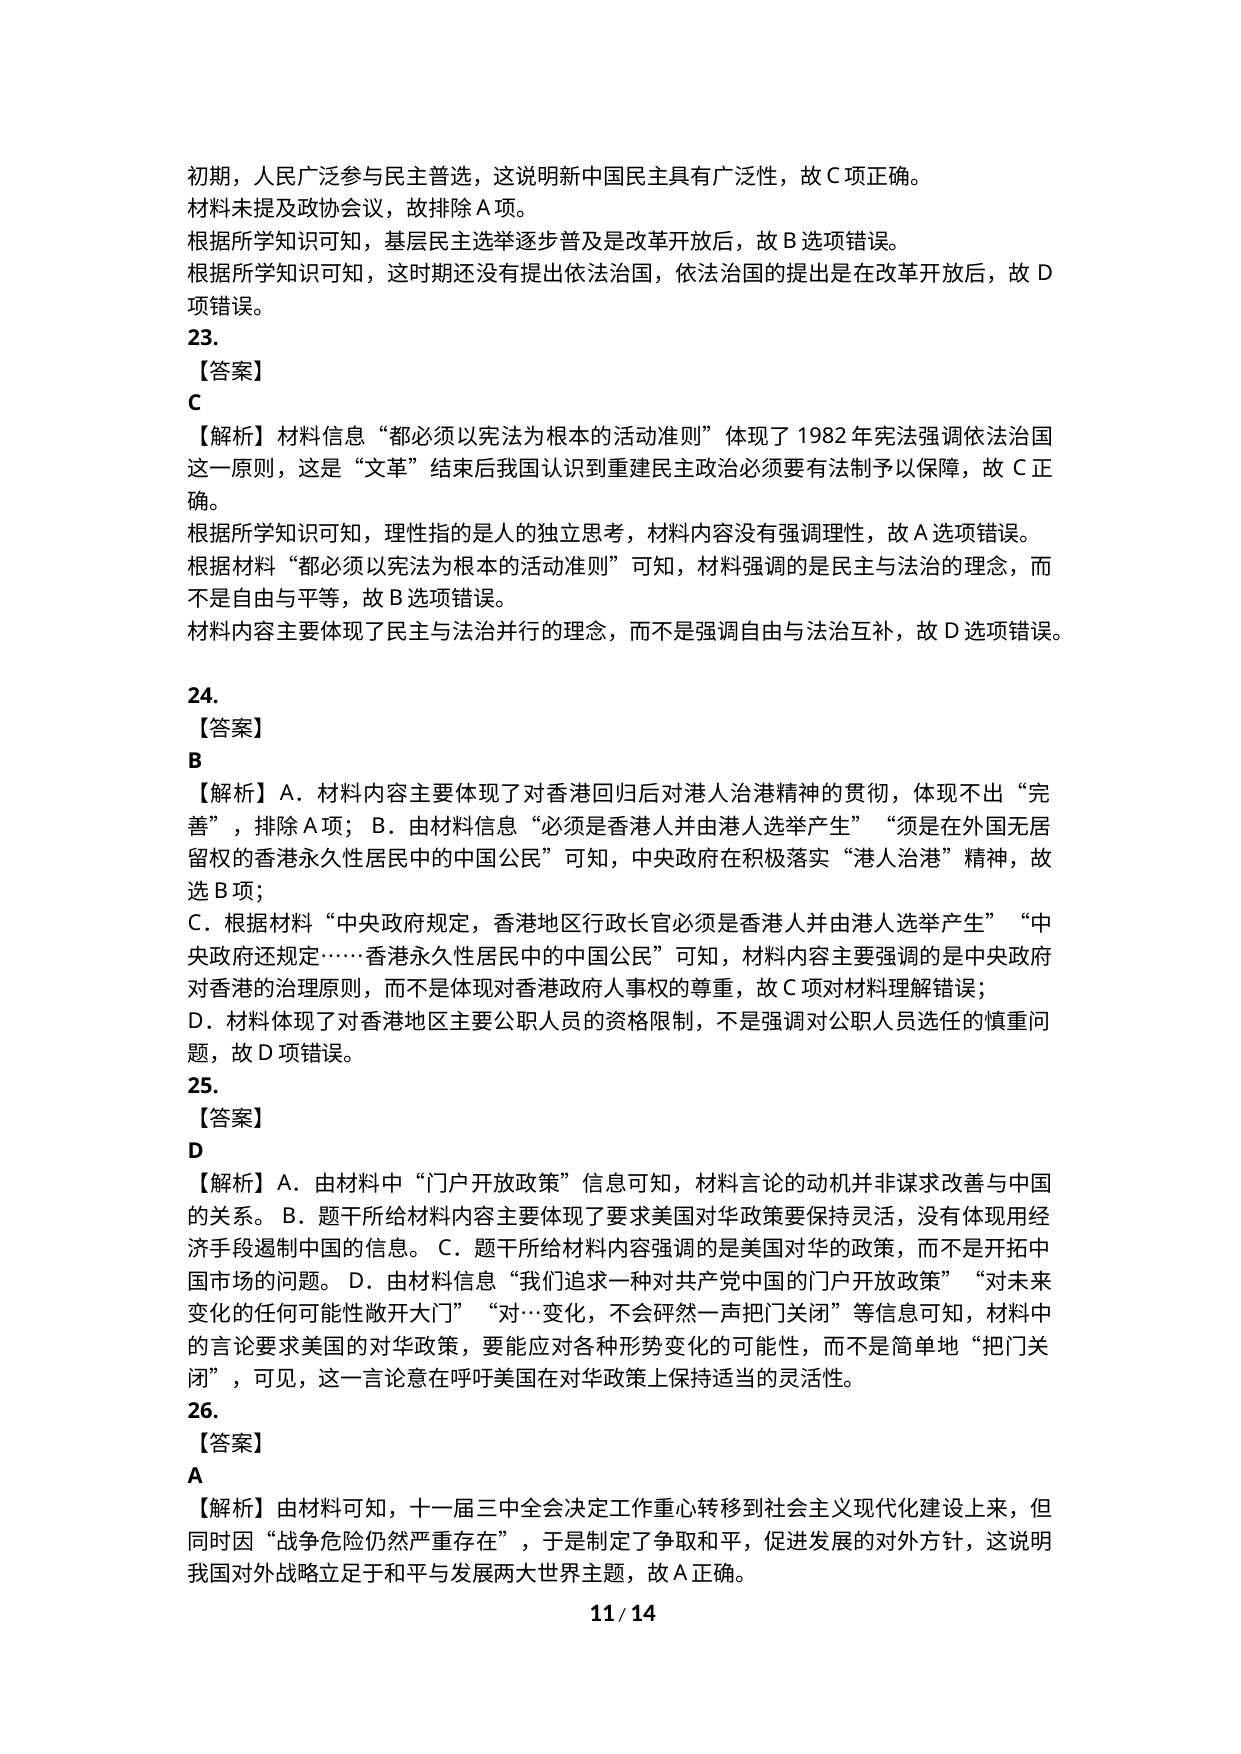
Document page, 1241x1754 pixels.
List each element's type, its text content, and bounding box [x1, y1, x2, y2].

text C 【解析】材料信息“都必须以宪法为根本的活动准则”体现了1982年宪法强调依法治国这一原则，这是“文革”结束后我国认识到重建民主政治必须要有法制予以保障，故C正确。 根据所学知识可知，理性指的是人的独立思考，材料内容没有强调理性，故A选项错误。 根据材料“都必须以宪法为根本的活动准则”可知，材料强调的是民主与法治的理念，而不是自由与平等，故B选项错误。 材料内容主要体现了民主与法治并行的理念，而不是强调自由与法治互补，故D选项错误。 24. [187, 386, 1053, 711]
text D 【解析】A．由材料中“门户开放政策”信息可知，材料言论的动机并非谋求改善与中国的关系。 B．题干所给材料内容主要体现了要求美国对华政策要保持灵活，没有体现用经济手段遏制中国的信息。 C．题干所给材料内容强调的是美国对华的政策，而不是开拓中国市场的问题。 D．由材料信息“我们追求一种对共产党中国的门户开放政策”“对未来变化的任何可能性敞开大门”“对…变化，不会砰然一声把门关闭”等信息可知，材料中的言论要求美国的对华政策，要能应对各种形势变化的可能性，而不是简单地“把门关闭”，可见，这一言论意在呼吁美国在对华政策上保持适当的灵活性。 26. [187, 1133, 1053, 1426]
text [187, 1491, 1053, 1588]
text 【答案】 [187, 353, 1053, 386]
text 【答案】 [187, 711, 1053, 743]
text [187, 158, 1053, 353]
text 【答案】 [187, 1426, 1053, 1458]
text B 【解析】A．材料内容主要体现了对香港回归后对港人治港精神的贯彻，体现不出“完善”，排除A项； B．由材料信息“必须是香港人并由港人选举产生”“须是在外国无居留权的香港永久性居民中的中国公民”可知，中央政府在积极落实“港人治港”精神，故选B项； C．根据材料“中央政府规定，香港地区行政长官必须是香港人并由港人选举产生”“中央政府还规定……香港永久性居民中的中国公民”可知，材料内容主要强调的是中央政府对香港的治理原则，而不是体现对香港政府人事权的尊重，故C项对材料理解错误； D．材料体现了对香港地区主要公职人员的资格限制，不是强调对公职人员选任的慎重问题，故D项错误。 25. [187, 743, 1053, 1101]
text 【答案】 [187, 1101, 1053, 1133]
text A [187, 1458, 1053, 1491]
